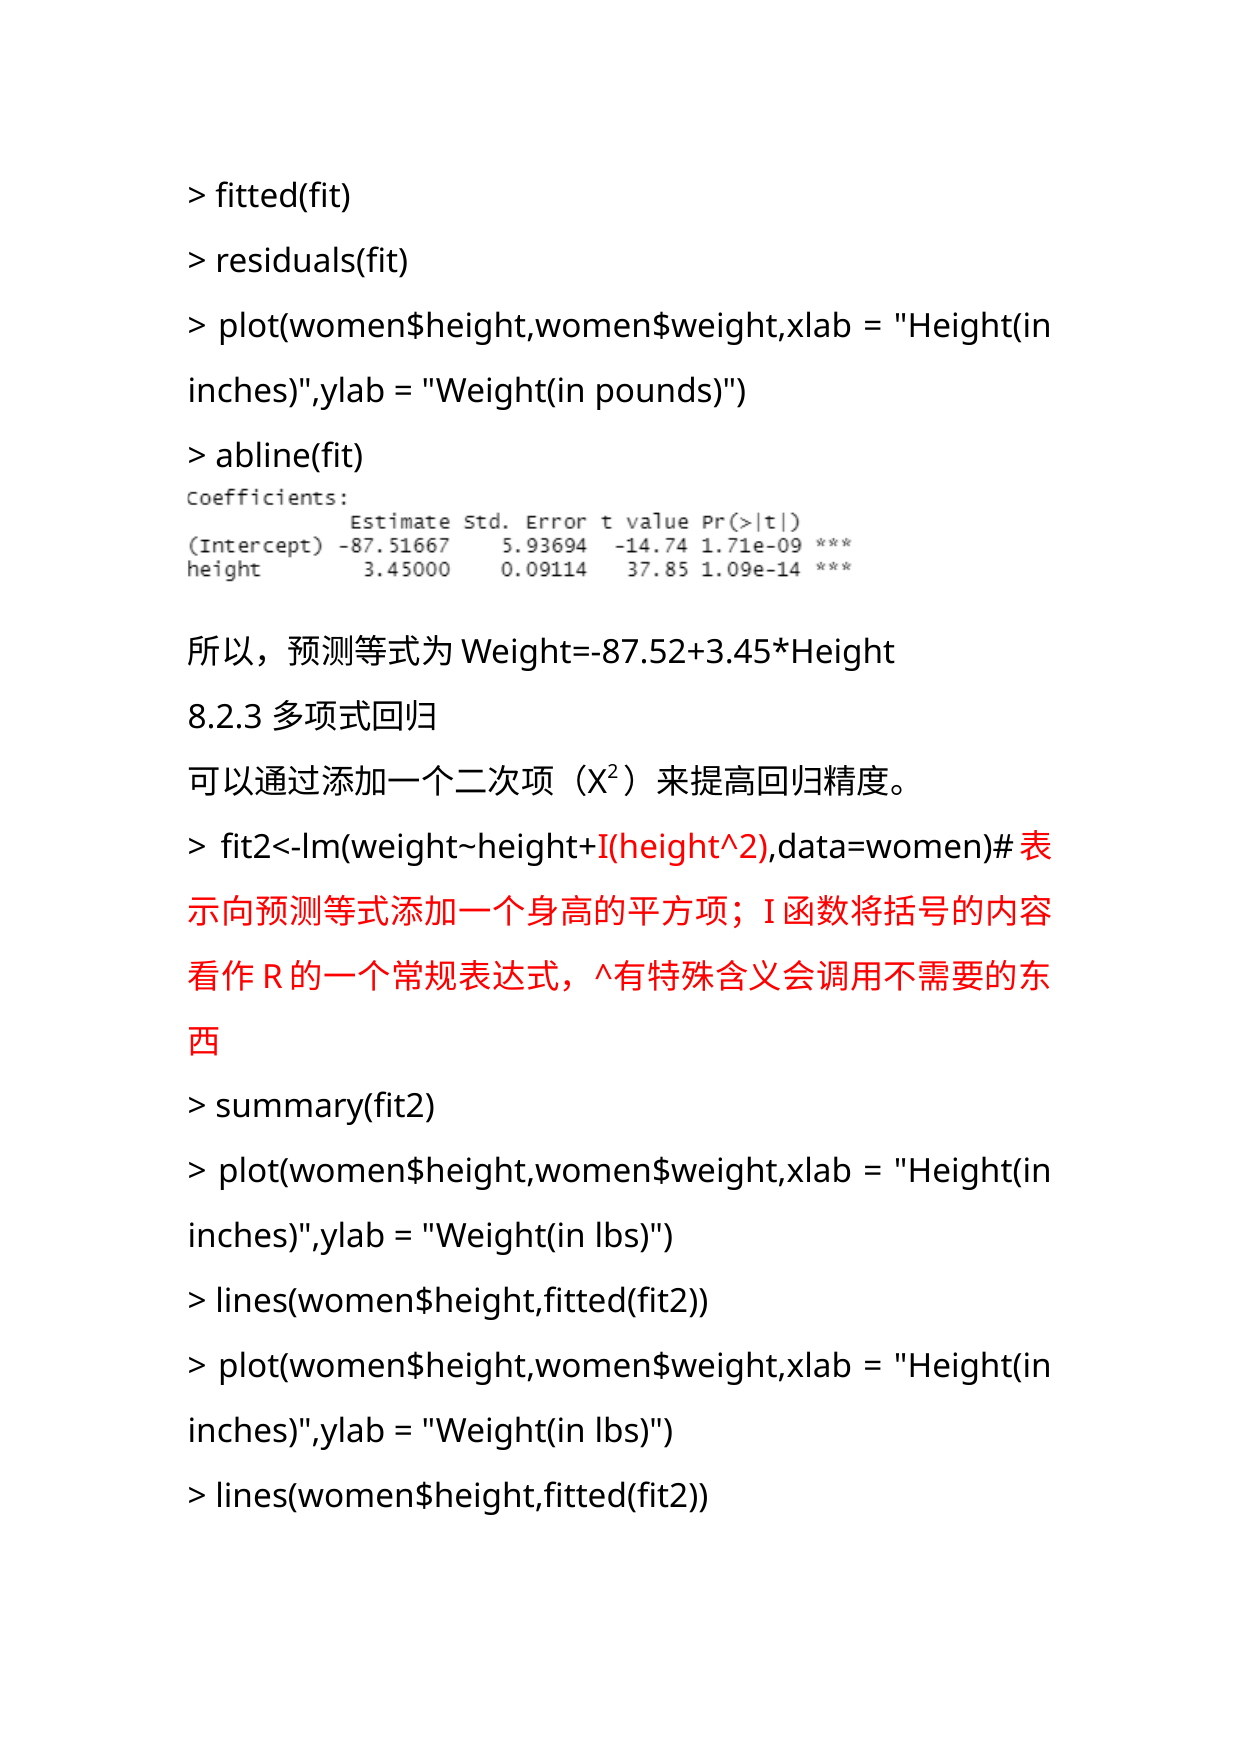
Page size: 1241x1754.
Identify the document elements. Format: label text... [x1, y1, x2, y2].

text > plot(women$height,women$weight,xlab = "Height(in inches)",ylab = "Weight(in lbs)") [187, 1332, 1053, 1462]
text > plot(women$height,women$weight,xlab = "Height(in inches)",ylab = "Weight(in lbs)") [187, 1137, 1053, 1267]
text > summary(fit2) [187, 1072, 1053, 1137]
text 可以通过添加一个二次项（X2 ）来提高回归精度。 [187, 747, 1053, 812]
text > residuals(fit) [187, 227, 1053, 292]
text > lines(women$height,fitted(fit2)) [187, 1267, 1053, 1332]
text > plot(women$height,women$weight,xlab = "Height(in inches)",ylab = "Weight(in pounds)") [187, 292, 1053, 422]
picture [187, 487, 880, 594]
text 所以，预测等式为Weight=-87.52+3.45*Height [187, 617, 1053, 682]
text 8.2.3 多项式回归 [187, 682, 1053, 747]
text > fitted(fit) [187, 162, 1053, 227]
text > fit2<-lm(weight~height+I(height^2),data=women)#表示向预测等式添加一个身高的平方项；I函数将括号的内容看作R的一个常规表达式，^有特殊含义会调用不需要的东西 [187, 812, 1053, 1072]
text > lines(women$height,fitted(fit2)) [187, 1462, 1053, 1527]
text > abline(fit) [187, 422, 1053, 487]
